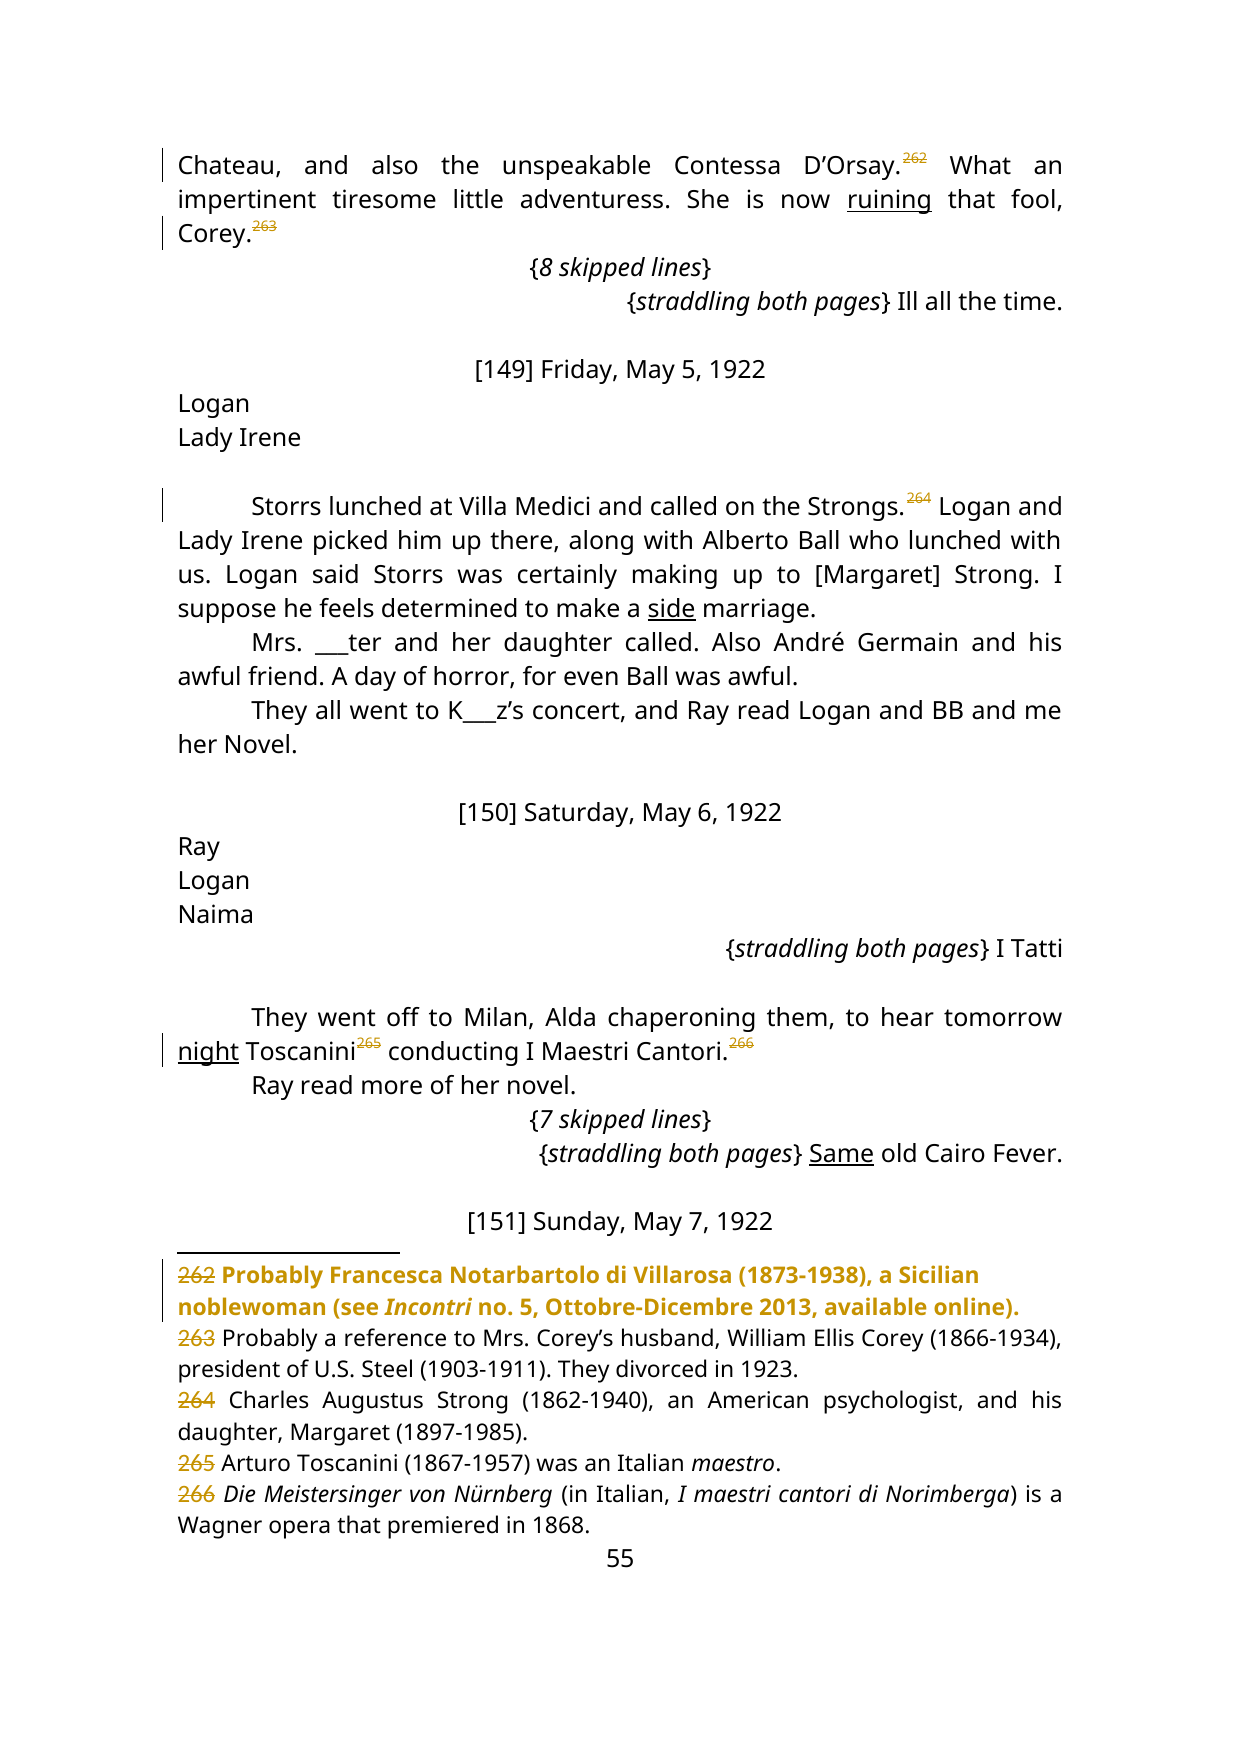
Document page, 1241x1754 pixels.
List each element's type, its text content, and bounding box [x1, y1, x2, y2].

text Ray read more of her novel. [177, 1067, 1063, 1101]
text [150] Saturday, May 6, 1922 [177, 795, 1063, 829]
text {straddling both pages} Ill all the time. [177, 284, 1063, 318]
text Naima [177, 897, 1063, 931]
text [177, 148, 1063, 250]
text Storrs lunched at Villa Medici and called on the Strongs. Logan and Lady Irene picked him up there, along with Alberto Ball who lunched with us. Logan said Storrs was certainly making up to [Margaret] Strong. I suppose he feels determined to make a side marriage. [177, 488, 1063, 624]
text They all went to K___z’s concert, and Ray read Logan and BB and me her Novel. [177, 693, 1063, 761]
text Ray [177, 829, 1063, 863]
text Logan [177, 863, 1063, 897]
text Mrs. ___ter and her daughter called. Also André Germain and his awful friend. A day of horror, for even Ball was awful. [177, 624, 1063, 693]
text {straddling both pages} Same old Cairo Fever. [177, 1135, 1063, 1169]
text Lady Irene [177, 420, 1063, 454]
text {7 skipped lines} [177, 1101, 1063, 1135]
text [149] Friday, May 5, 1922 [177, 352, 1063, 386]
text [151] Sunday, May 7, 1922 [177, 1203, 1063, 1238]
text They went off to Milan, Alda chaperoning them, to hear tomorrow night Toscanini conducting I Maestri Cantori. [177, 999, 1063, 1067]
text {straddling both pages} I Tatti [177, 931, 1063, 965]
text {8 skipped lines} [177, 250, 1063, 284]
text Logan [177, 386, 1063, 420]
